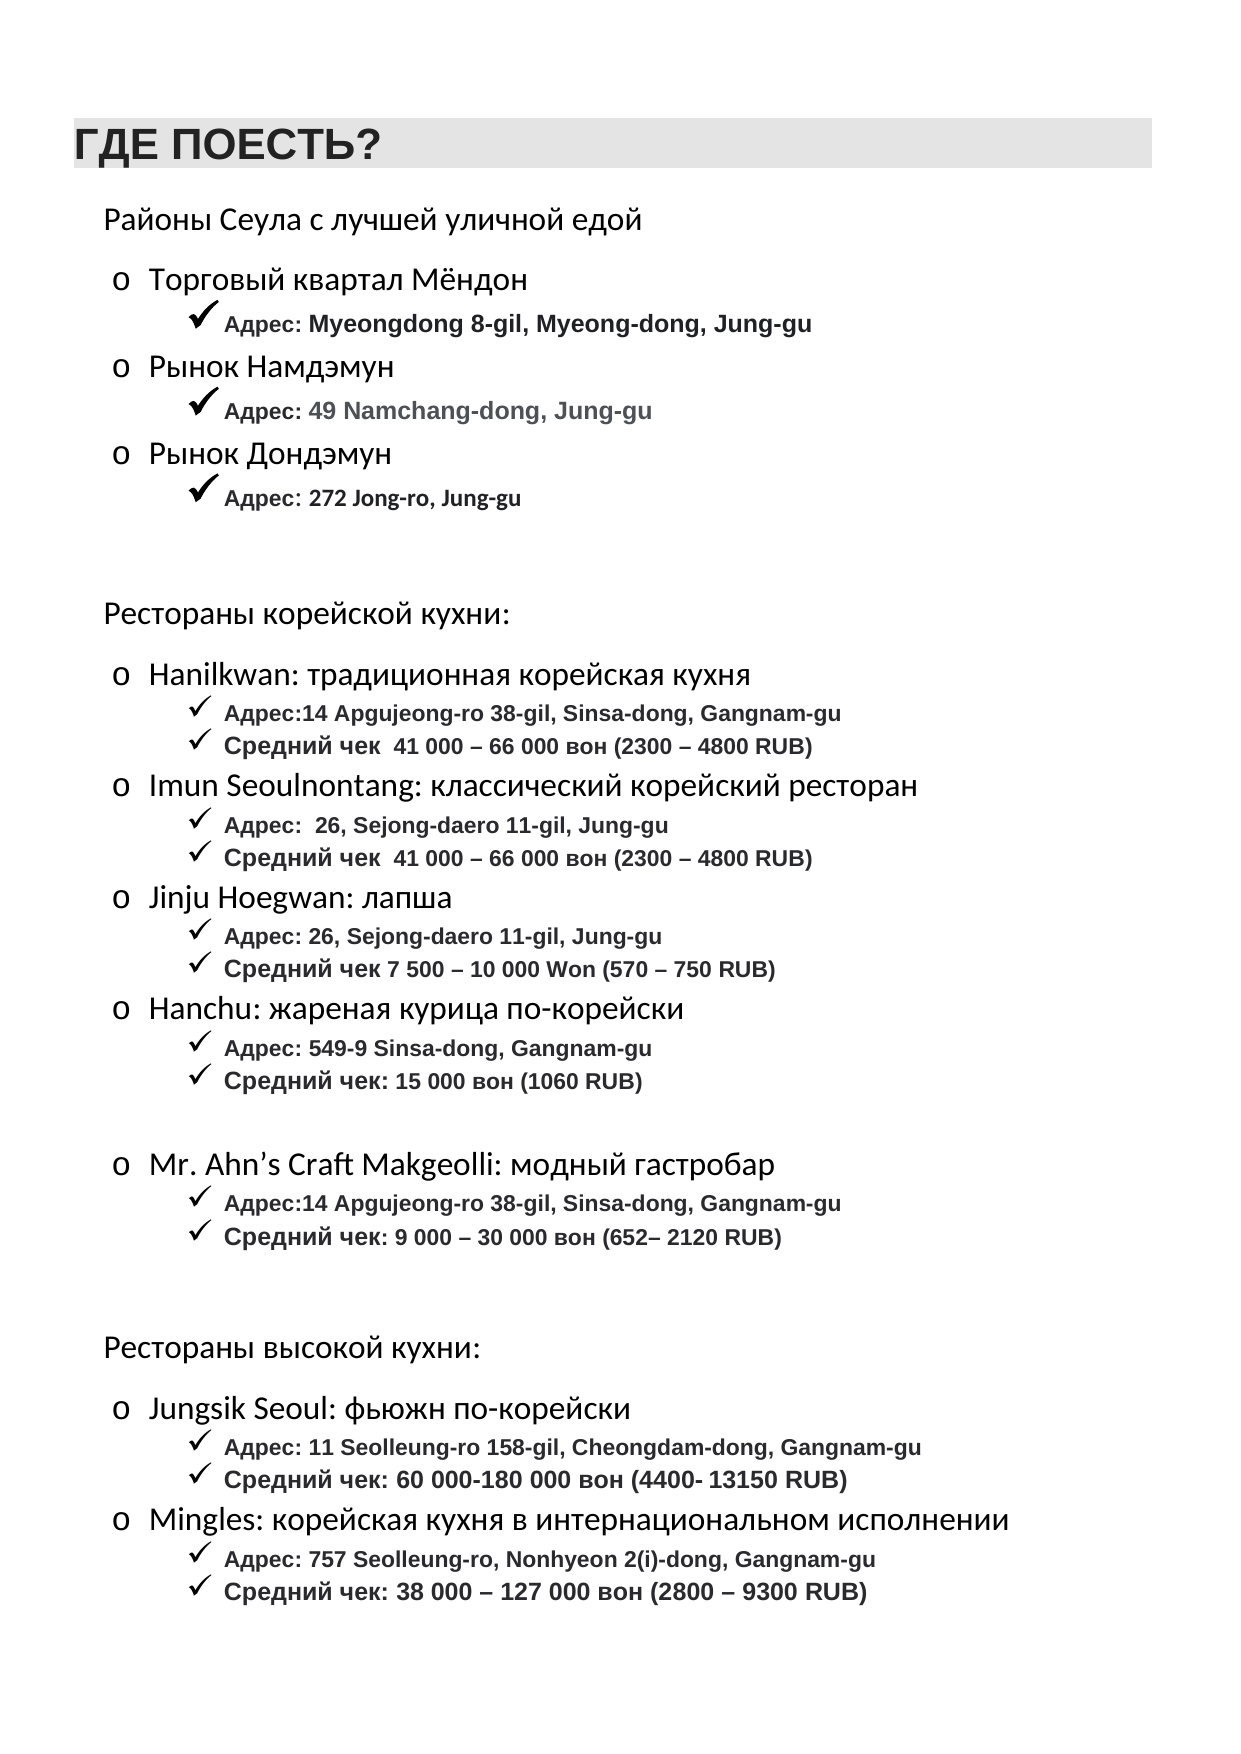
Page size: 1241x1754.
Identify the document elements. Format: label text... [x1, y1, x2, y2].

list Средний чек: 9 000 – 30 000 вон (652– 2120 RUB) [186, 1221, 1152, 1252]
list Средний чек: 60 000-180 000 вон (4400- 13150 RUB) [186, 1465, 1152, 1496]
list Адрес: Myeongdong 8-gil, Myeong-dong, Jung-gu [186, 304, 1152, 342]
list Jungsik Seoul: фьюжн по-корейски [111, 1387, 1152, 1429]
text Где поесть? [74, 118, 1152, 168]
list Адрес: 26, Sejong-daero 11-gil, Jung-gu [186, 810, 1152, 840]
list Адрес:14 Apgujeong-ro 38-gil, Sinsa-dong, Gangnam-gu [186, 698, 1152, 729]
list Средний чек 41 000 – 66 000 вон (2300 – 4800 RUB) [186, 731, 1152, 762]
list Адрес: 549-9 Sinsa-dong, Gangnam-gu [186, 1033, 1152, 1063]
list Адрес: 49 Namchang-dong, Jung-gu [186, 391, 1152, 429]
list Hanilkwan: традиционная корейская кухня [111, 653, 1152, 695]
list Mingles: корейская кухня в интернациональном исполнении [111, 1498, 1152, 1541]
list Imun Seoulnontang: классический корейский ресторан [111, 764, 1152, 807]
text Районы Сеула с лучшей уличной едой [103, 198, 1152, 238]
list Адрес:14 Apgujeong-ro 38-gil, Sinsa-dong, Gangnam-gu [186, 1189, 1152, 1219]
list Средний чек 41 000 – 66 000 вон (2300 – 4800 RUB) [186, 843, 1152, 873]
list Рынок Дондэмун [111, 432, 1152, 474]
list Средний чек 7 500 – 10 000 Won (570 – 750 RUB) [186, 954, 1152, 985]
list Адрес: 11 Seolleung-ro 158-gil, Cheongdam-dong, Gangnam-gu [186, 1432, 1152, 1463]
list Средний чек: 15 000 вон (1060 RUB) [186, 1066, 1152, 1097]
list Hanchu: жареная курица по-корейски [111, 987, 1152, 1030]
text Рестораны корейской кухни: [103, 592, 1152, 633]
list Jinju Hoegwan: лапша [111, 876, 1152, 918]
list Средний чек: 38 000 – 127 000 вон (2800 – 9300 RUB) [186, 1577, 1152, 1607]
list Адрес: 26, Sejong-daero 11-gil, Jung-gu [186, 922, 1152, 952]
text Рестораны высокой кухни: [103, 1326, 1152, 1367]
list Mr. Ahn’s Craft Makgeolli: модный гастробар [111, 1143, 1152, 1185]
list Торговый квартал Мёндон [111, 258, 1152, 301]
list Адрес: 272 Jong-ro, Jung-gu [186, 478, 1152, 516]
list Адрес: 757 Seolleung-ro, Nonhyeon 2(i)-dong, Gangnam-gu [186, 1544, 1152, 1574]
list Рынок Намдэмун [111, 345, 1152, 387]
